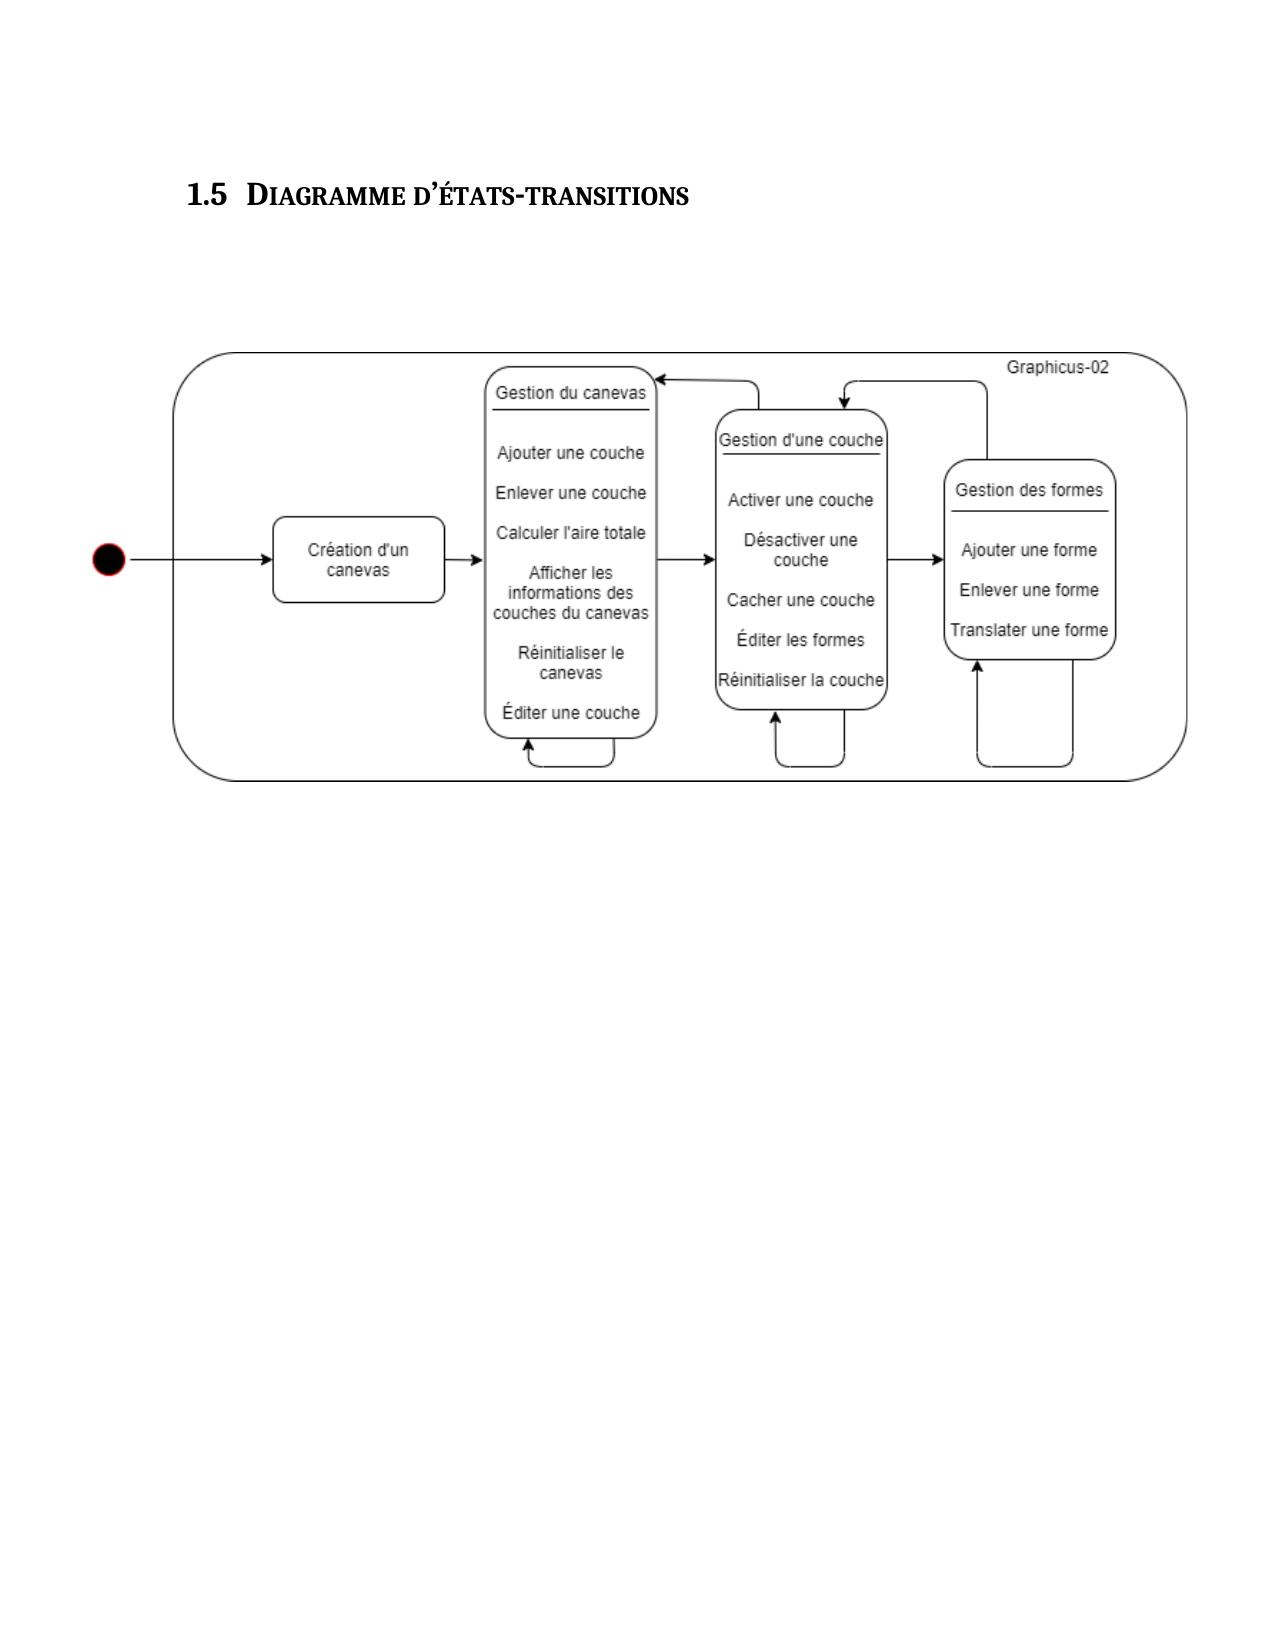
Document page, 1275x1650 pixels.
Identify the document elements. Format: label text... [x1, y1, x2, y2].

subtitle Diagramme d’états-transitions [187, 175, 1088, 213]
picture [87, 352, 1188, 782]
